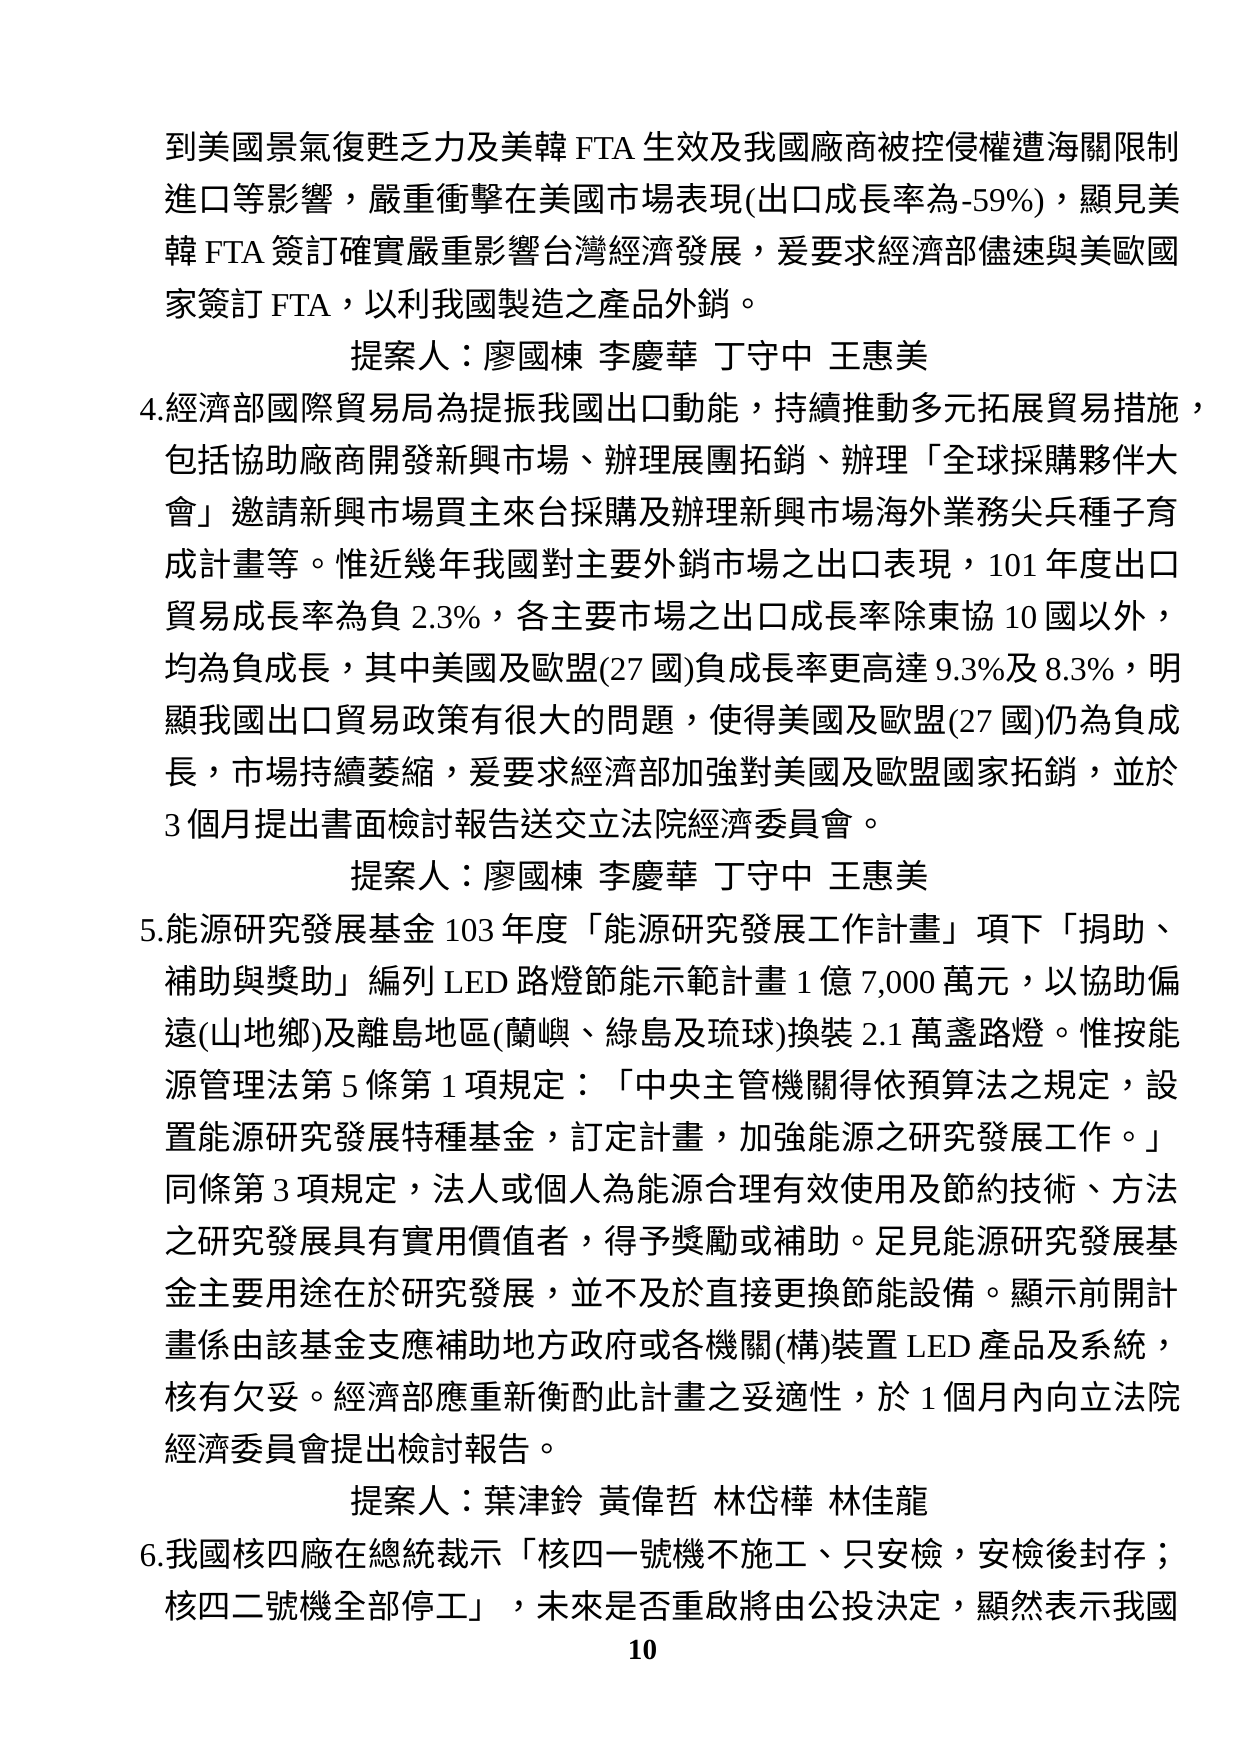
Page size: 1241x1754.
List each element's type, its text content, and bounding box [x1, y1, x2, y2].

text 4.經濟部國際貿易局為提振我國出口動能，持續推動多元拓展貿易措施，包括協助廠商開發新興市場、辦理展團拓銷、辦理「全球採購夥伴大會」邀請新興市場買主來台採購及辦理新興市場海外業務尖兵種子育成計畫等。惟近幾年我國對主要外銷市場之出口表現，101年度出口貿易成長率為負2.3%，各主要市場之出口成長率除東協10國以外，均為負成長，其中美國及歐盟(27國)負成長率更高達9.3%及8.3%，明顯我國出口貿易政策有很大的問題，使得美國及歐盟(27國)仍為負成長，市場持續萎縮，爰要求經濟部加強對美國及歐盟國家拓銷，並於3個月提出書面檢討報告送交立法院經濟委員會。 [139, 378, 1181, 847]
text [139, 118, 1181, 326]
text 提案人：廖國棟 李慶華 丁守中 王惠美 [350, 847, 1147, 899]
text 提案人：葉津鈴 黃偉哲 林岱樺 林佳龍 [350, 1472, 1147, 1524]
text 提案人：廖國棟 李慶華 丁守中 王惠美 [350, 326, 1147, 378]
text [139, 1524, 1181, 1628]
text 5.能源研究發展基金103年度「能源研究發展工作計畫」項下「捐助、補助與獎助」編列LED路燈節能示範計畫1億7,000萬元，以協助偏遠(山地鄉)及離島地區(蘭嶼、綠島及琉球)換裝2.1萬盞路燈。惟按能源管理法第5條第1項規定：「中央主管機關得依預算法之規定，設置能源研究發展特種基金，訂定計畫，加強能源之研究發展工作。」同條第3項規定，法人或個人為能源合理有效使用及節約技術、方法之研究發展具有實用價值者，得予獎勵或補助。足見能源研究發展基金主要用途在於研究發展，並不及於直接更換節能設備。顯示前開計畫係由該基金支應補助地方政府或各機關(構)裝置LED產品及系統，核有欠妥。經濟部應重新衡酌此計畫之妥適性，於1個月內向立法院經濟委員會提出檢討報告。 [139, 899, 1181, 1472]
